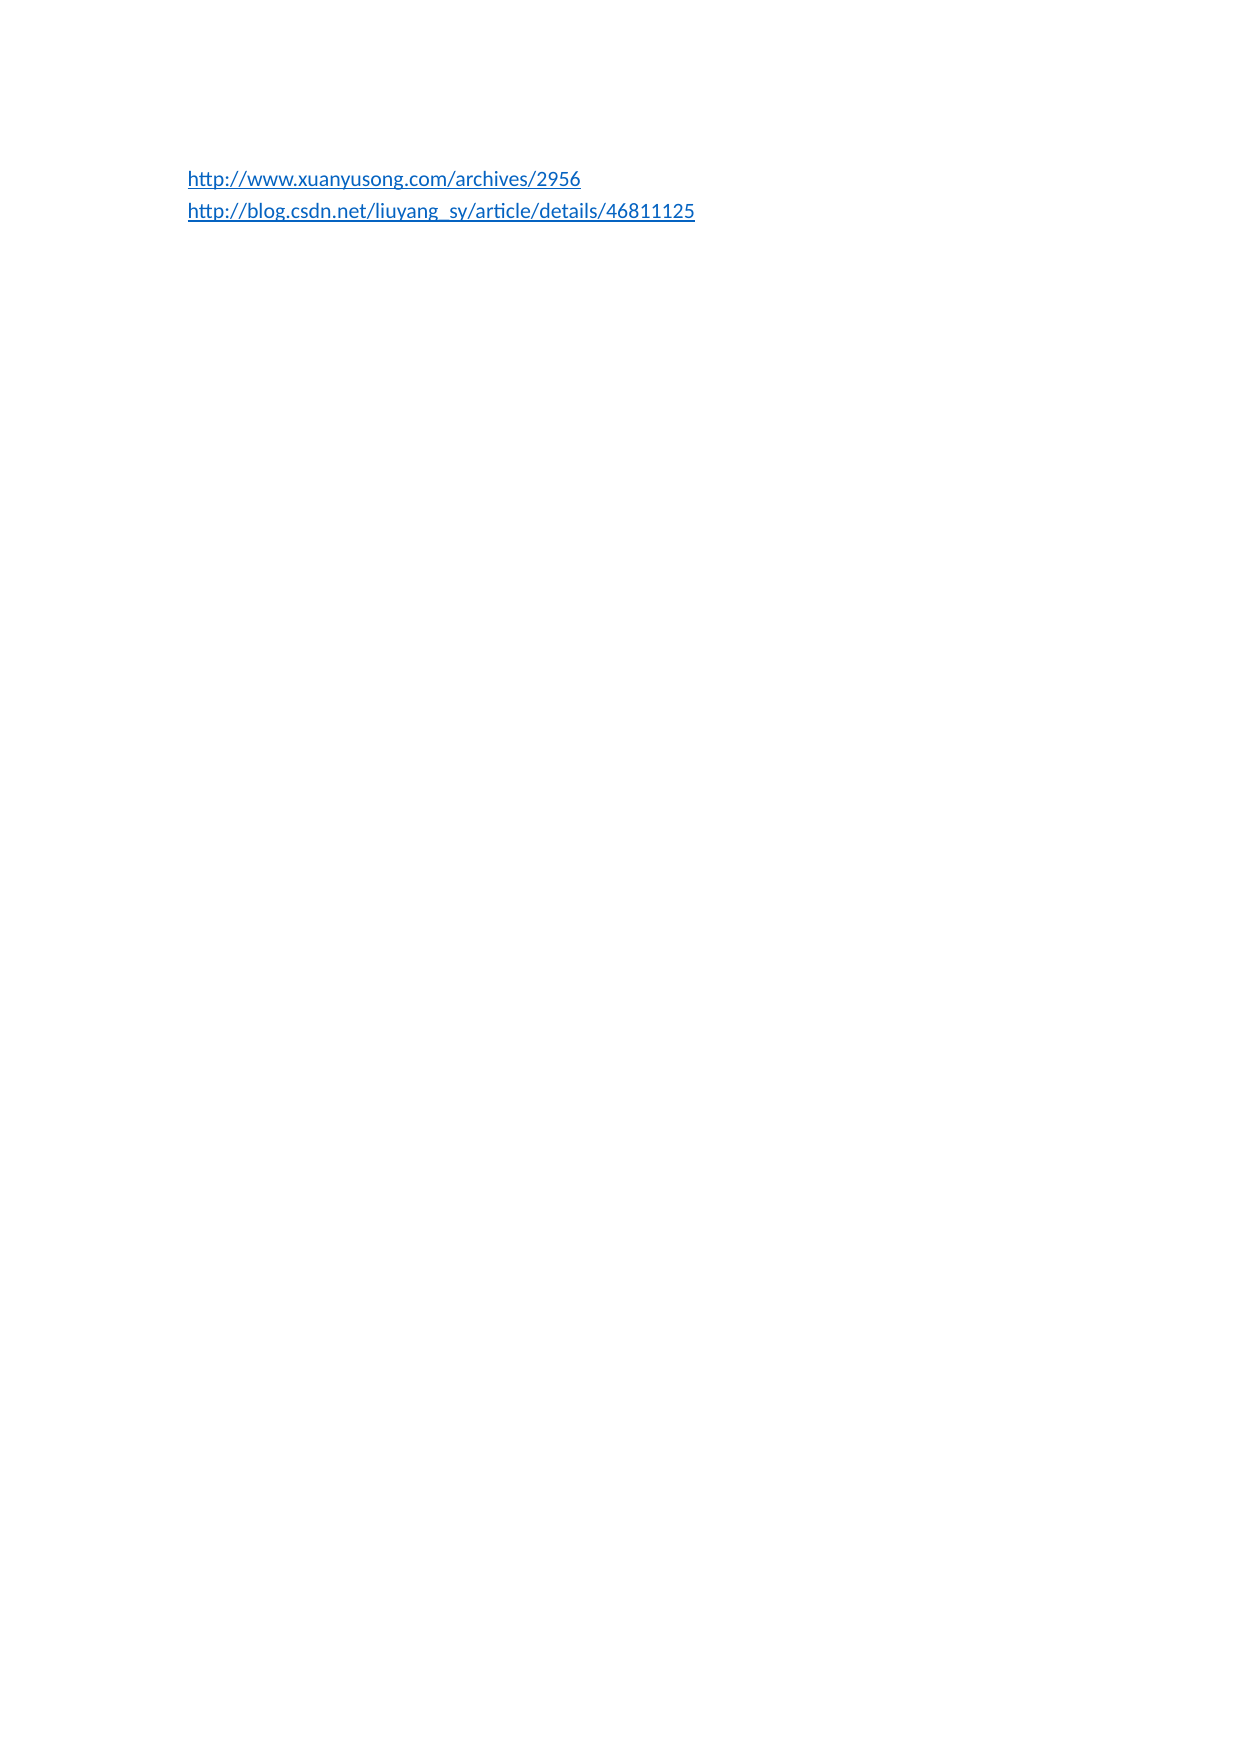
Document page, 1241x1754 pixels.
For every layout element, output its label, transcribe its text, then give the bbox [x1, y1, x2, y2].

text http://blog.csdn.net/liuyang_sy/article/details/46811125 [187, 194, 1053, 227]
text http://www.xuanyusong.com/archives/2956 [187, 162, 1053, 194]
